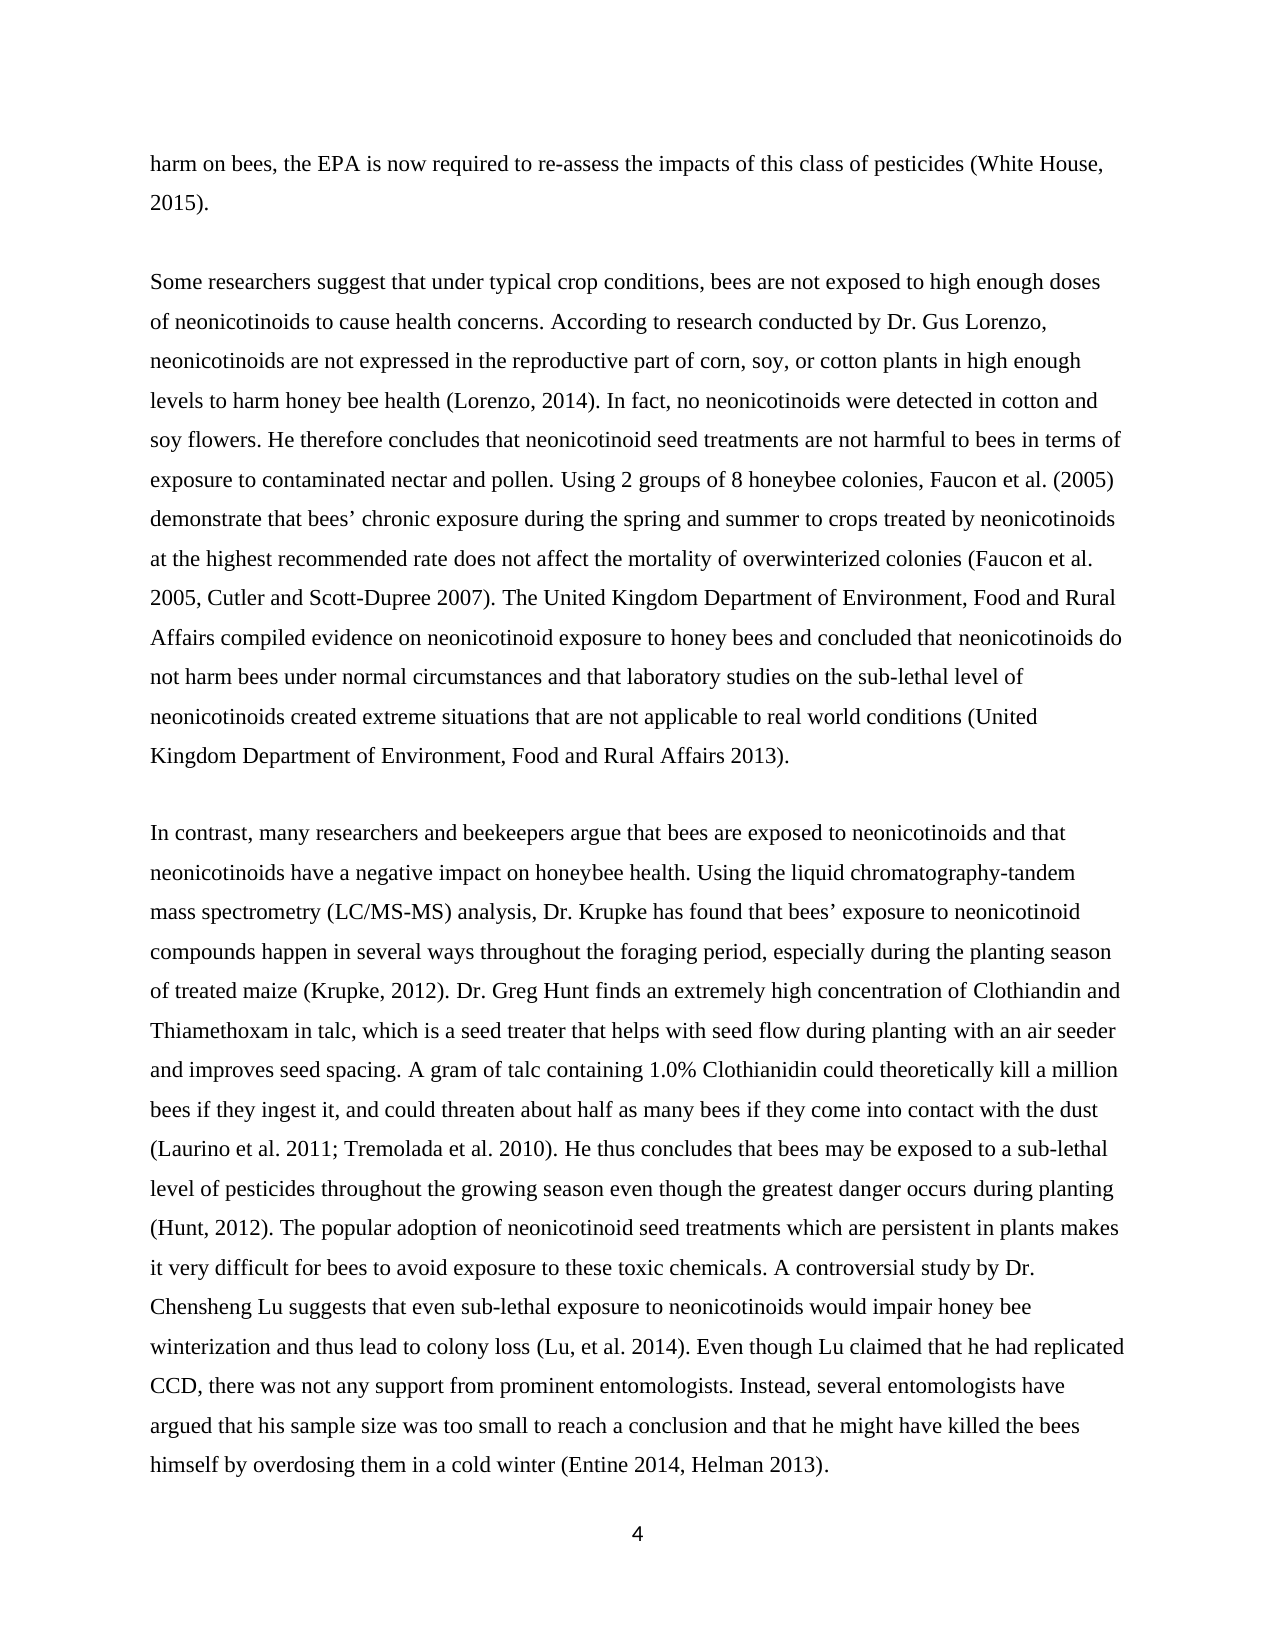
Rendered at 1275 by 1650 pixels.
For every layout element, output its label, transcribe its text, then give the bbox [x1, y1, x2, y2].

text Some researchers suggest that under typical crop conditions, bees are not exposed to high enough doses of neonicotinoids to cause health concerns. According to research conducted by Dr. Gus Lorenzo, neonicotinoids are not expressed in the reproductive part of corn, soy, or cotton plants in high enough levels to harm honey bee health (Lorenzo, 2014). In fact, no neonicotinoids were detected in cotton and soy flowers. He therefore concludes that neonicotinoid seed treatments are not harmful to bees in terms of exposure to contaminated nectar and pollen. Using 2 groups of 8 honeybee colonies, Faucon et al. (2005) demonstrate that bees’ chronic exposure during the spring and summer to crops treated by neonicotinoids at the highest recommended rate does not affect the mortality of overwinterized colonies (Faucon et al. 2005, Cutler and Scott-Dupree 2007). The United Kingdom Department of Environment, Food and Rural Affairs compiled evidence on neonicotinoid exposure to honey bees and concluded that neonicotinoids do not harm bees under normal circumstances and that laboratory studies on the sub-lethal level of neonicotinoids created extreme situations that are not applicable to real world conditions (United Kingdom Department of Environment, Food and Rural Affairs 2013). [150, 268, 1125, 768]
text In contrast, many researchers and beekeepers argue that bees are exposed to neonicotinoids and that neonicotinoids have a negative impact on honeybee health. Using the liquid chromatography-tandem mass spectrometry (LC/MS-MS) analysis, Dr. Krupke has found that bees’ exposure to neonicotinoid compounds happen in several ways throughout the foraging period, especially during the planting season of treated maize (Krupke, 2012). Dr. Greg Hunt finds an extremely high concentration of Clothiandin and Thiamethoxam in talc, which is a seed treater that helps with seed flow during planting with an air seeder and improves seed spacing. A gram of talc containing 1.0% Clothianidin could theoretically kill a million bees if they ingest it, and could threaten about half as many bees if they come into contact with the dust (Laurino et al. 2011; Tremolada et al. 2010). He thus concludes that bees may be exposed to a sub-lethal level of pesticides throughout the growing season even though the greatest danger occurs during planting (Hunt, 2012). The popular adoption of neonicotinoid seed treatments which are persistent in plants makes it very difficult for bees to avoid exposure to these toxic chemicals. A controversial study by Dr. Chensheng Lu suggests that even sub-lethal exposure to neonicotinoids would impair honey bee winterization and thus lead to colony loss (Lu, et al. 2014). Even though Lu claimed that he had replicated CCD, there was not any support from prominent entomologists. Instead, several entomologists have argued that his sample size was too small to reach a conclusion and that he might have killed the bees himself by overdosing them in a cold winter (Entine 2014, Helman 2013). [150, 819, 1125, 1477]
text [150, 150, 1125, 216]
